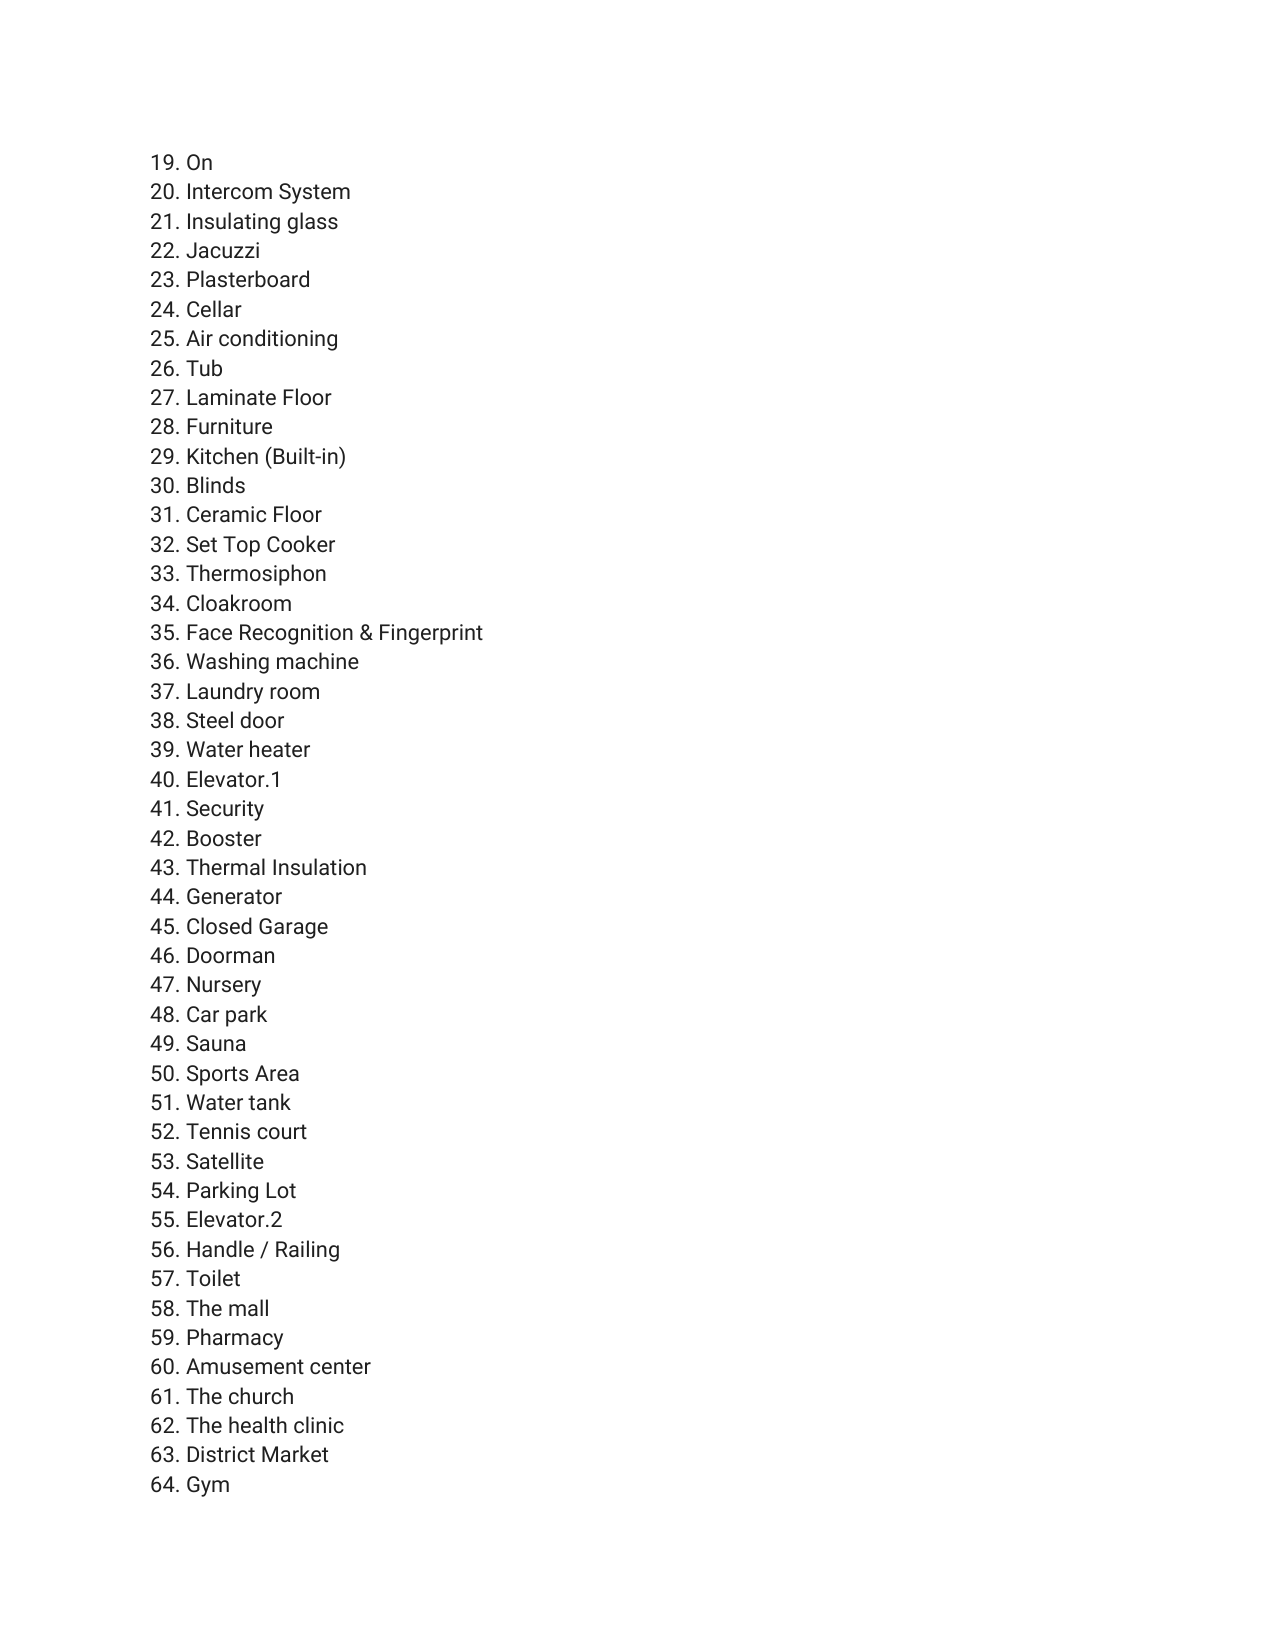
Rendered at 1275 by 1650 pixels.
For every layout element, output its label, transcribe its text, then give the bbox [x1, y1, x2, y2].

text 26. Tub [150, 356, 1125, 381]
text 43. Thermal Insulation [150, 855, 1125, 881]
text 41. Security [150, 796, 1125, 822]
text 44. Generator [150, 884, 1125, 910]
text 22. Jacuzzi [150, 238, 1125, 264]
text 52. Tennis court [150, 1119, 1125, 1145]
text 24. Cellar [150, 297, 1125, 322]
text 23. Plasterboard [150, 267, 1125, 293]
text 45. Closed Garage [150, 914, 1125, 939]
text 62. The health clinic [150, 1413, 1125, 1439]
text 50. Sports Area [150, 1061, 1125, 1086]
text 31. Ceramic Floor [150, 502, 1125, 528]
text 40. Elevator.1 [150, 767, 1125, 792]
text 32. Set Top Cooker [150, 532, 1125, 557]
text 20. Intercom System [150, 179, 1125, 205]
text 48. Car park [150, 1002, 1125, 1027]
text 59. Pharmacy [150, 1325, 1125, 1351]
text 56. Handle / Railing [150, 1237, 1125, 1262]
text 61. The church [150, 1384, 1125, 1409]
text 33. Thermosiphon [150, 561, 1125, 587]
text 36. Washing machine [150, 649, 1125, 675]
text 55. Elevator.2 [150, 1207, 1125, 1233]
text 64. Gym [150, 1472, 1125, 1497]
text 54. Parking Lot [150, 1178, 1125, 1204]
text 37. Laundry room [150, 679, 1125, 704]
text 60. Amusement center [150, 1354, 1125, 1380]
text 42. Booster [150, 826, 1125, 851]
text 53. Satellite [150, 1149, 1125, 1174]
text 35. Face Recognition & Fingerprint [150, 620, 1125, 646]
text 21. Insulating glass [150, 209, 1125, 234]
text 38. Steel door [150, 708, 1125, 734]
text 30. Blinds [150, 473, 1125, 499]
text 57. Toilet [150, 1266, 1125, 1292]
text 27. Laminate Floor [150, 385, 1125, 411]
text 19. On [150, 150, 1125, 176]
text 29. Kitchen (Built-in) [150, 444, 1125, 469]
text 28. Furniture [150, 414, 1125, 440]
text 51. Water tank [150, 1090, 1125, 1116]
text 46. Doorman [150, 943, 1125, 969]
text 47. Nursery [150, 972, 1125, 998]
text 34. Cloakroom [150, 591, 1125, 616]
text 39. Water heater [150, 737, 1125, 763]
text 49. Sauna [150, 1031, 1125, 1057]
text 25. Air conditioning [150, 326, 1125, 352]
text 58. The mall [150, 1296, 1125, 1321]
text 63. District Market [150, 1442, 1125, 1468]
